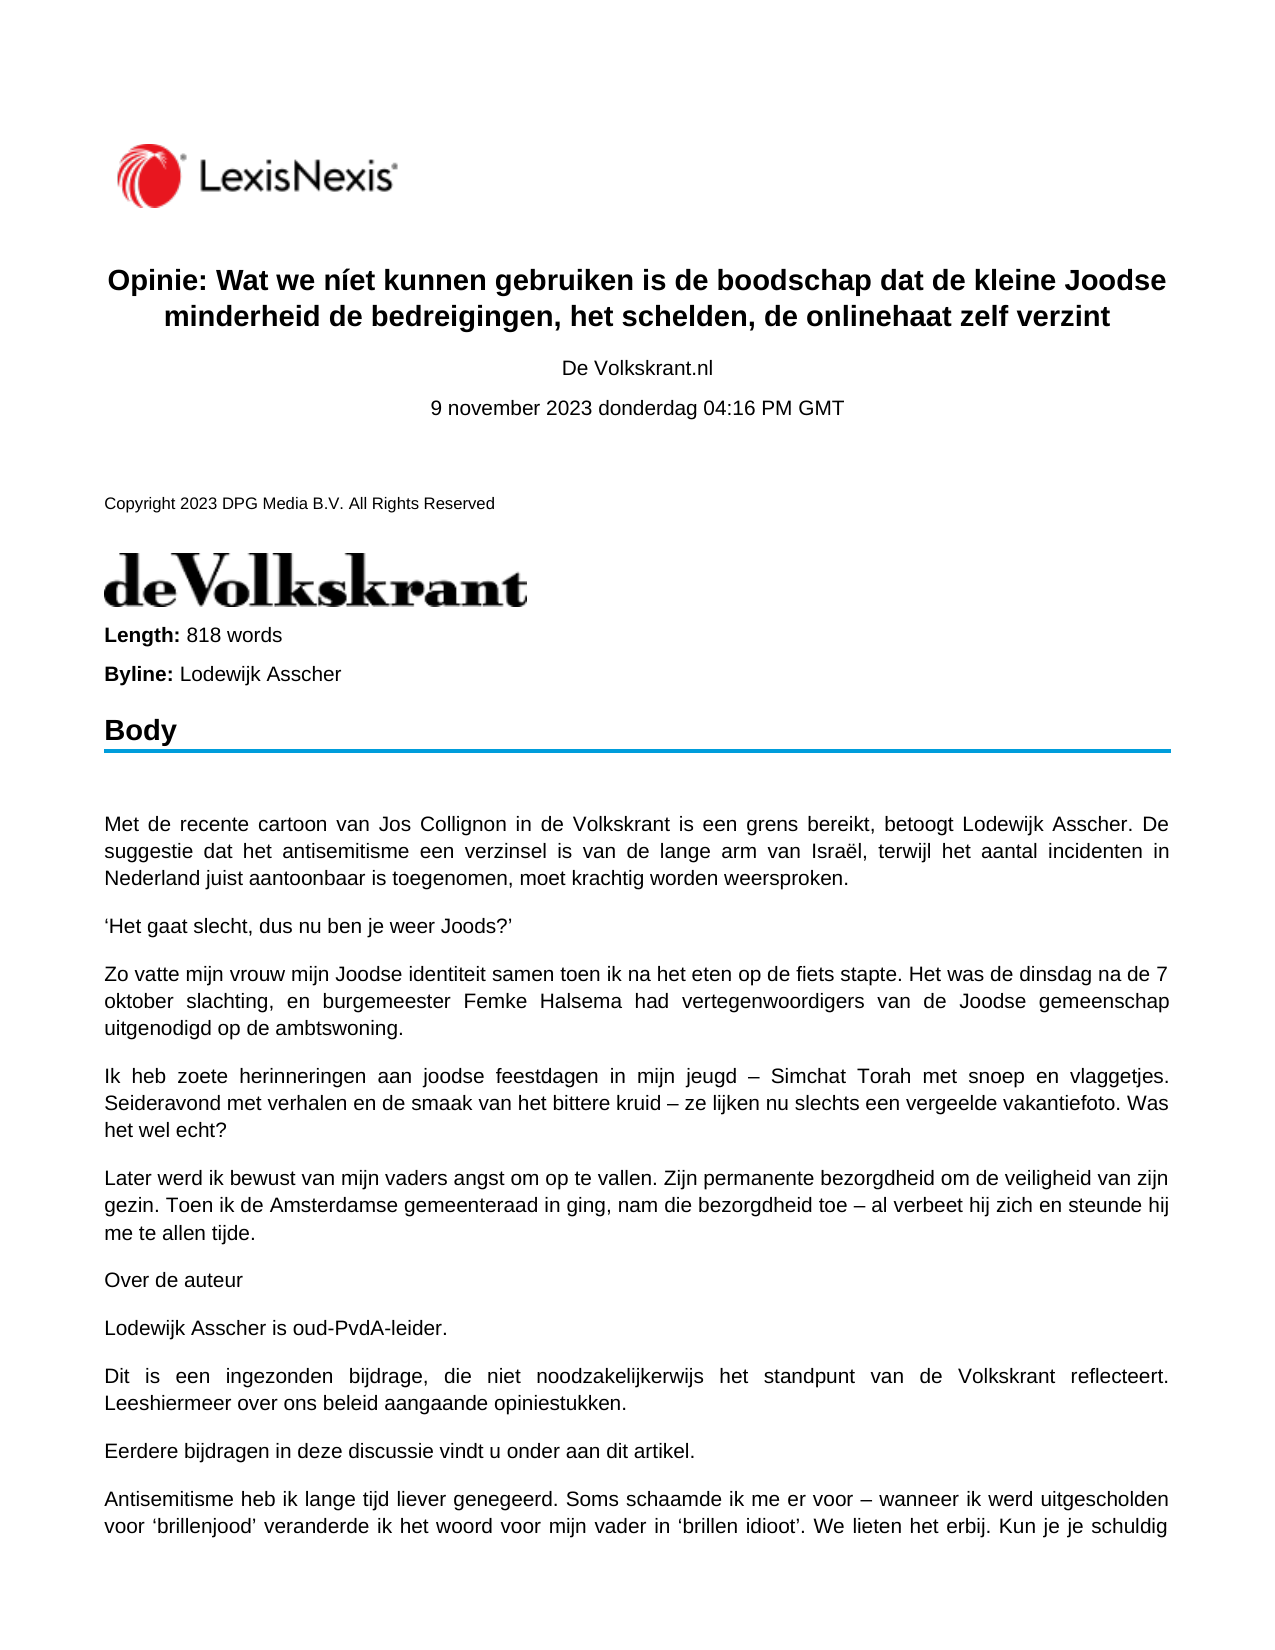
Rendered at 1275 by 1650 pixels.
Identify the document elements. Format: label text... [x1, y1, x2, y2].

text Lodewijk Asscher is oud-PvdA-leider. [104, 1313, 1171, 1340]
text Dit is een ingezonden bijdrage, die niet noodzakelijkerwijs het standpunt van de Volkskrant reflecteert. Leeshiermeer over ons beleid aangaande opiniestukken. [104, 1361, 1171, 1415]
picture [104, 553, 527, 607]
text Byline: Lodewijk Asscher [104, 659, 1171, 686]
text ‘Het gaat slecht, dus nu ben je weer Joods?’ [104, 911, 1171, 938]
text 9 november 2023 donderdag 04:16 PM GMT [104, 393, 1171, 420]
text Ik heb zoete herinneringen aan joodse feestdagen in mijn jeugd – Simchat Torah met snoep en vlaggetjes. Seideravond met verhalen en de smaak van het bittere kruid – ze lijken nu slechts een vergeelde vakantiefoto. Was het wel echt? [104, 1061, 1171, 1142]
text Length: 818 words [104, 619, 1171, 647]
picture [104, 144, 412, 208]
text Met de recente cartoon van Jos Collignon in de Volkskrant is een grens bereikt, betoogt Lodewijk Asscher. De suggestie dat het antisemitisme een verzinsel is van de lange arm van Israël, terwijl het aantal incidenten in Nederland juist aantoonbaar is toegenomen, moet krachtig worden weersproken. [104, 809, 1171, 890]
text De Volkskrant.nl [104, 353, 1171, 380]
text Later werd ik bewust van mijn vaders angst om op te vallen. Zijn permanente bezorgdheid om de veiligheid van zijn gezin. Toen ik de Amsterdamse gemeenteraad in ging, nam die bezorgdheid toe – al verbeet hij zich en steunde hij me te allen tijde. [104, 1163, 1171, 1244]
text Zo vatte mijn vrouw mijn Joodse identiteit samen toen ik na het eten op de fiets stapte. Het was de dinsdag na de 7 oktober slachting, en burgemeester Femke Halsema had vertegenwoordigers van de Joodse gemeenschap uitgenodigd op de ambtswoning. [104, 959, 1171, 1040]
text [104, 1484, 1171, 1538]
text Copyright 2023 DPG Media B.V. All Rights Reserved [104, 461, 1171, 513]
text Over de auteur [104, 1265, 1171, 1292]
subtitle Opinie: Wat we níet kunnen gebruiken is de boodschap dat de kleine Joodse minderheid de bedreigingen, het schelden, de onlinehaat zelf verzint [104, 261, 1171, 332]
text Eerdere bijdragen in deze discussie vindt u onder aan dit artikel. [104, 1436, 1171, 1463]
text Body [104, 711, 1171, 747]
